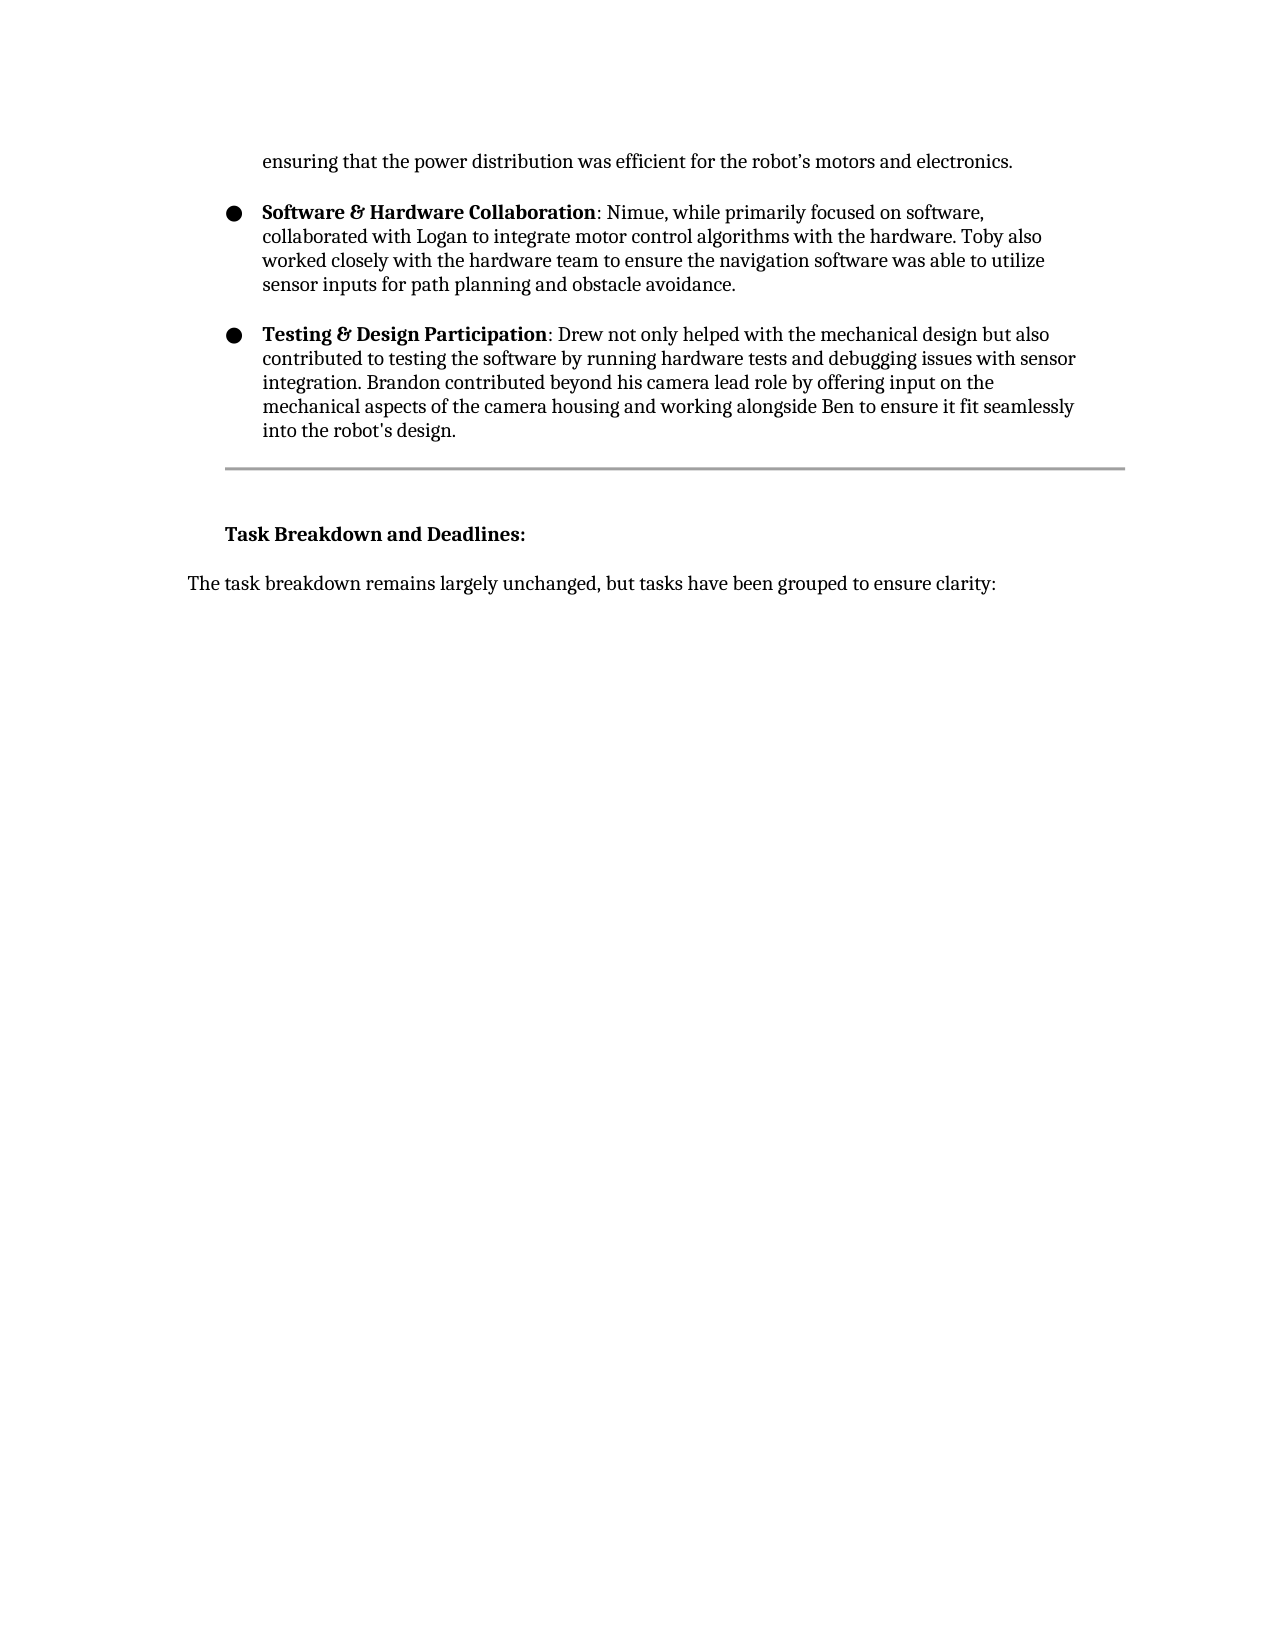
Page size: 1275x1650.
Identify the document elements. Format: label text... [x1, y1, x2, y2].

list Testing & Design Participation: Drew not only helped with the mechanical design but also contributed to testing the software by running hardware tests and debugging issues with sensor integration. Brandon contributed beyond his camera lead role by offering input on the mechanical aspects of the camera housing and working alongside Ben to ensure it fit seamlessly into the robot's design. [225, 322, 1087, 442]
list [225, 150, 1087, 200]
subtitle Task Breakdown and Deadlines: [225, 523, 1087, 547]
text The task breakdown remains largely unchanged, but tasks have been grouped to ensure clarity: [187, 572, 1087, 596]
list Software & Hardware Collaboration: Nimue, while primarily focused on software, collaborated with Logan to integrate motor control algorithms with the hardware. Toby also worked closely with the hardware team to ensure the navigation software was able to utilize sensor inputs for path planning and obstacle avoidance. [225, 200, 1087, 322]
